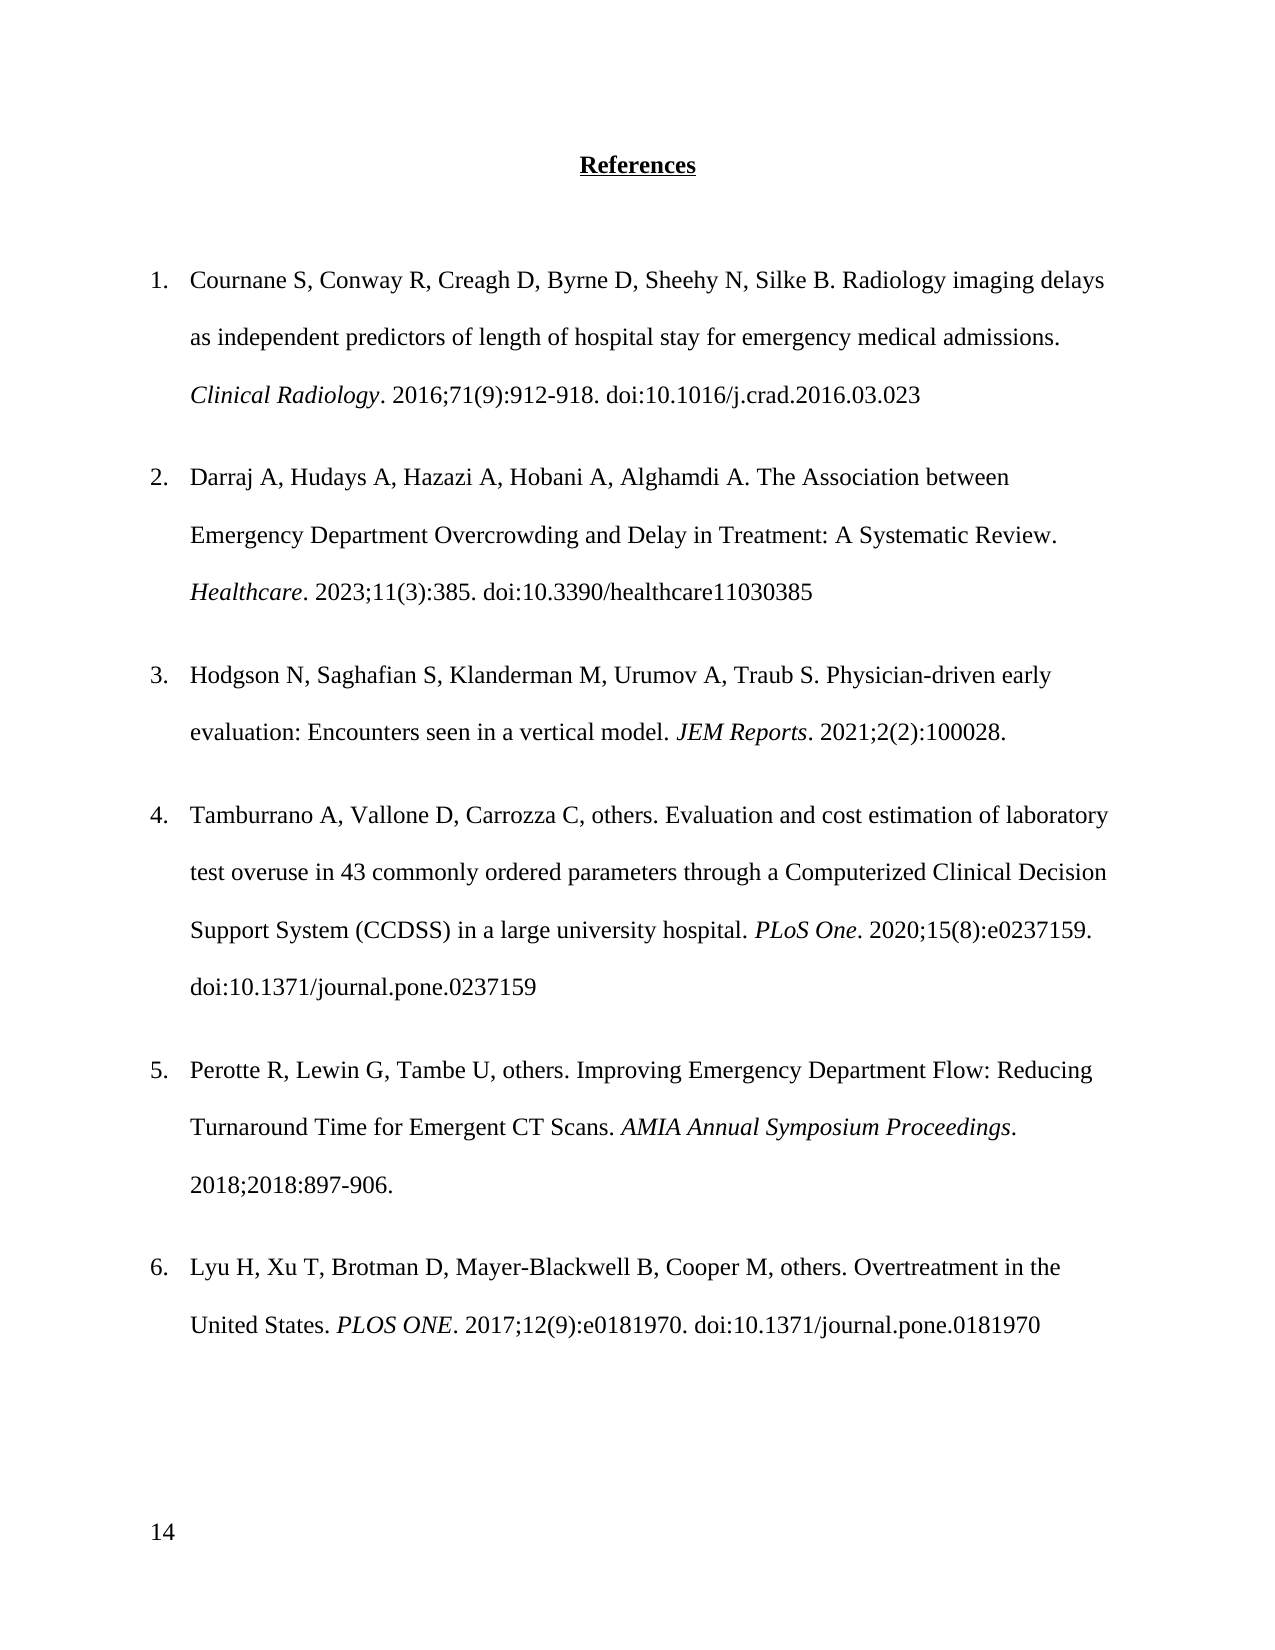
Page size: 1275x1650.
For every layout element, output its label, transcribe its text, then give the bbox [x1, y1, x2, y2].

text 3. Hodgson N, Saghafian S, Klanderman M, Urumov A, Traub S. Physician-driven early evaluation: Encounters seen in a vertical model. JEM Reports. 2021;2(2):100028. [150, 660, 1125, 746]
text 2. Darraj A, Hudays A, Hazazi A, Hobani A, Alghamdi A. The Association between Emergency Department Overcrowding and Delay in Treatment: A Systematic Review. Healthcare. 2023;11(3):385. doi:10.3390/healthcare11030385 [150, 462, 1125, 606]
text 6. Lyu H, Xu T, Brotman D, Mayer-Blackwell B, Cooper M, others. Overtreatment in the United States. PLOS ONE. 2017;12(9):e0181970. doi:10.1371/journal.pone.0181970 [150, 1252, 1125, 1339]
text References [150, 150, 1125, 179]
text 1. Cournane S, Conway R, Creagh D, Byrne D, Sheehy N, Silke B. Radiology imaging delays as independent predictors of length of hospital stay for emergency medical admissions. Clinical Radiology. 2016;71(9):912-918. doi:10.1016/j.crad.2016.03.023 [150, 265, 1125, 409]
text 5. Perotte R, Lewin G, Tambe U, others. Improving Emergency Department Flow: Reducing Turnaround Time for Emergent CT Scans. AMIA Annual Symposium Proceedings. 2018;2018:897-906. [150, 1055, 1125, 1199]
text 4. Tamburrano A, Vallone D, Carrozza C, others. Evaluation and cost estimation of laboratory test overuse in 43 commonly ordered parameters through a Computerized Clinical Decision Support System (CCDSS) in a large university hospital. PLoS One. 2020;15(8):e0237159. doi:10.1371/journal.pone.0237159 [150, 800, 1125, 1001]
